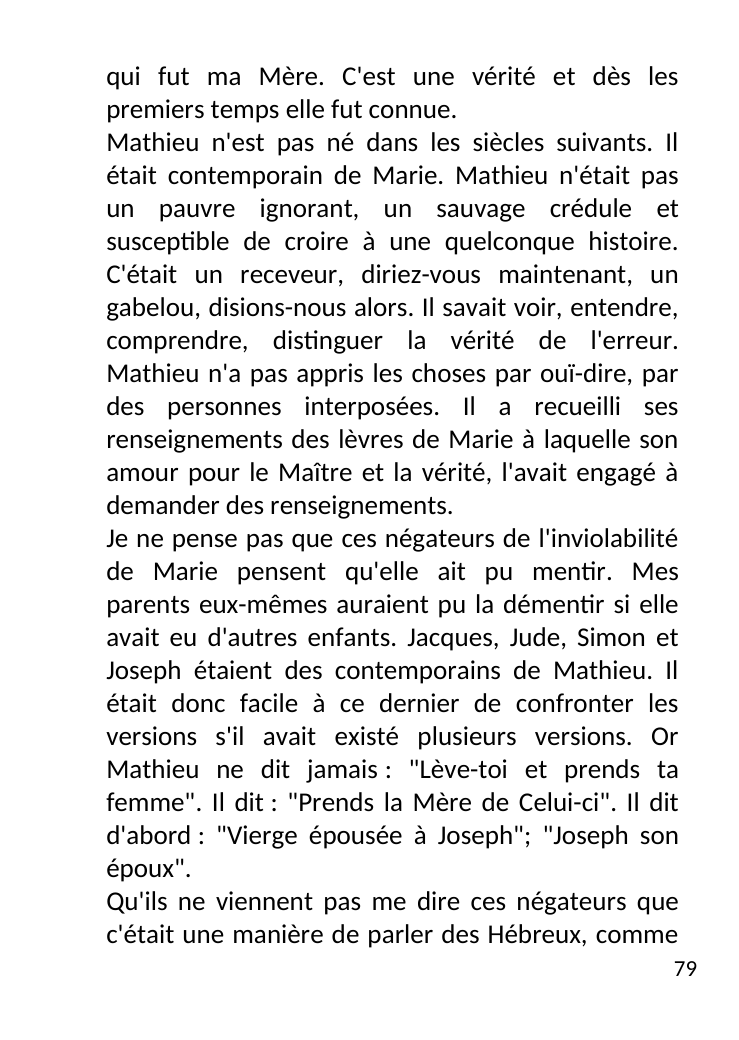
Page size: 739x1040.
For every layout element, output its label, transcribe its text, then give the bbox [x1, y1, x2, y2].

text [106, 59, 679, 125]
text Je ne pense pas que ces négateurs de l'inviolabilité de Marie pensent qu'elle ait pu mentir. Mes parents eux-mêmes auraient pu la démentir si elle avait eu d'autres enfants. Jacques, Jude, Simon et Joseph étaient des contemporains de Mathieu. Il était donc facile à ce dernier de confronter les versions s'il avait existé plusieurs versions. Or Mathieu ne dit jamais : "Lève-toi et prends ta femme". Il dit : "Prends la Mère de Celui-ci". Il dit d'abord : "Vierge épousée à Joseph"; "Joseph son époux". [106, 521, 679, 884]
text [106, 884, 679, 951]
text Mathieu n'est pas né dans les siècles suivants. Il était contemporain de Marie. Mathieu n'était pas un pauvre ignorant, un sauvage crédule et susceptible de croire à une quelconque histoire. C'était un receveur, diriez-vous maintenant, un gabelou, disions-nous alors. Il savait voir, entendre, comprendre, distinguer la vérité de l'erreur. Mathieu n'a pas appris les choses par ouï-dire, par des personnes interposées. Il a recueilli ses renseignements des lèvres de Marie à laquelle son amour pour le Maître et la vérité, l'avait engagé à demander des renseignements. [106, 125, 679, 521]
